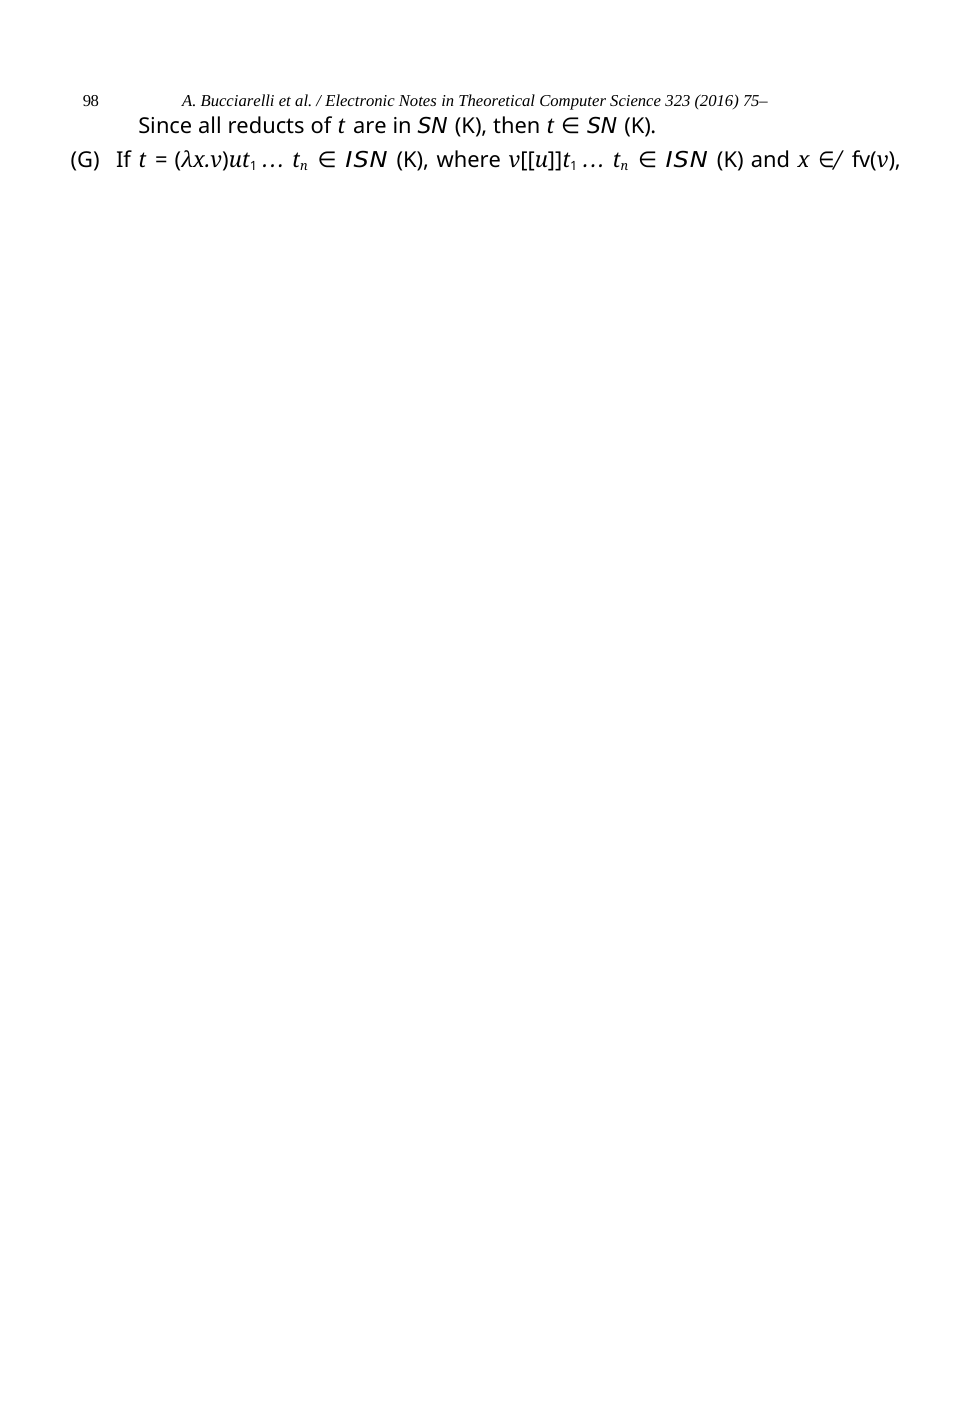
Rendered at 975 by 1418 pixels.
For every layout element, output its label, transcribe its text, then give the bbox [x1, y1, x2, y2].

list If t = (λx.v)ut1 ... tn ∈ ISN (K), where v[[u]]t1 ... tn ∈ ISN (K) and x ∈/ fv(v), [70, 144, 914, 173]
text Since all reducts of t are in SN (K), then t ∈ SN (K). [138, 110, 914, 140]
